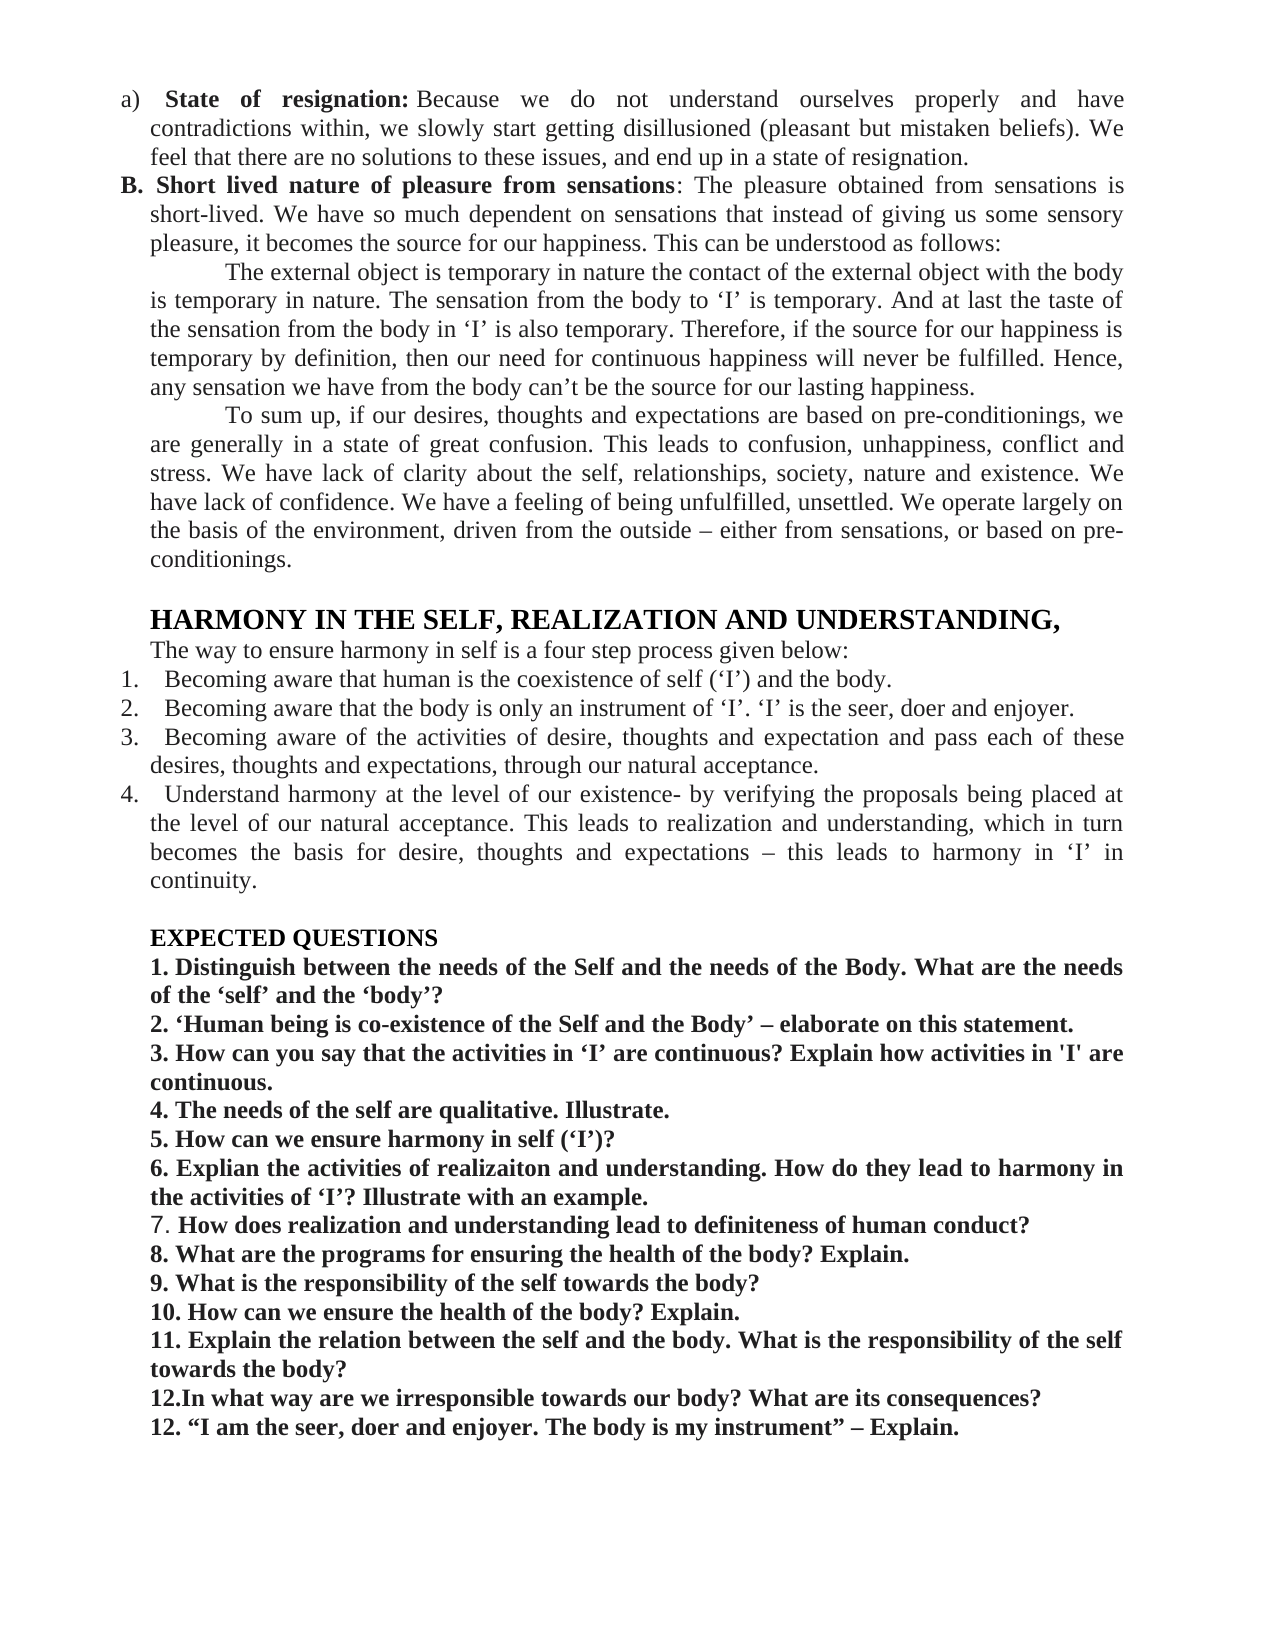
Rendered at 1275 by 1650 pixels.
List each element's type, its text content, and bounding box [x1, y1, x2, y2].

text 6. Explian the activities of realizaiton and understanding. How do they lead to harmony in the activities of ‘I’? Illustrate with an example. [150, 1153, 1125, 1210]
text EXPECTED QUESTIONS [150, 923, 1125, 952]
text 7. How does realization and understanding lead to definiteness of human conduct? [150, 1210, 1125, 1239]
text To sum up, if our desires, thoughts and expectations are based on pre-conditionings, we are generally in a state of great confusion. This leads to confusion, unhappiness, conflict and stress. We have lack of clarity about the self, relationships, society, nature and existence. We have lack of confidence. We have a feeling of being unfulfilled, unsettled. We operate largely on the basis of the environment, driven from the outside – either from sensations, or based on pre-conditionings. [150, 401, 1125, 573]
text 8. What are the programs for ensuring the health of the body? Explain. [150, 1239, 1125, 1268]
text HARMONY IN THE SELF, REALIZATION AND UNDERSTANDING, [150, 602, 1125, 635]
text 12. “I am the seer, doer and enjoyer. The body is my instrument” – Explain. [150, 1412, 1125, 1441]
text a) State of resignation: Because we do not understand ourselves properly and have contradictions within, we slowly start getting disillusioned (pleasant but mistaken beliefs). We feel that there are no solutions to these issues, and end up in a state of resignation. [121, 84, 1125, 171]
text 12.In what way are we irresponsible towards our body? What are its consequences? [150, 1383, 1125, 1412]
text 10. How can we ensure the health of the body? Explain. [150, 1297, 1125, 1326]
text 2. Becoming aware that the body is only an instrument of ‘I’. ‘I’ is the seer, doer and enjoyer. [120, 693, 1125, 722]
text 5. How can we ensure harmony in self (‘I’)? [150, 1124, 1125, 1153]
text The way to ensure harmony in self is a four step process given below: [150, 635, 1125, 664]
text 9. What is the responsibility of the self towards the body? [150, 1268, 1125, 1297]
text The external object is temporary in nature the contact of the external object with the body is temporary in nature. The sensation from the body to ‘I’ is temporary. And at last the taste of the sensation from the body in ‘I’ is also temporary. Therefore, if the source for our happiness is temporary by definition, then our need for continuous happiness will never be fulfilled. Hence, any sensation we have from the body can’t be the source for our lasting happiness. [150, 257, 1125, 401]
text B. Short lived nature of pleasure from sensations: The pleasure obtained from sensations is short-lived. We have so much dependent on sensations that instead of giving us some sensory pleasure, it becomes the source for our happiness. This can be understood as follows: [120, 171, 1125, 257]
text 11. Explain the relation between the self and the body. What is the responsibility of the self towards the body? [150, 1326, 1125, 1383]
text 1. Distinguish between the needs of the Self and the needs of the Body. What are the needs of the ‘self’ and the ‘body’? [150, 952, 1125, 1009]
text 3. Becoming aware of the activities of desire, thoughts and expectation and pass each of these desires, thoughts and expectations, through our natural acceptance. [120, 722, 1125, 779]
text 1. Becoming aware that human is the coexistence of self (‘I’) and the body. [120, 664, 1125, 693]
text 4. Understand harmony at the level of our existence- by verifying the proposals being placed at the level of our natural acceptance. This leads to realization and understanding, which in turn becomes the basis for desire, thoughts and expectations – this leads to harmony in ‘I’ in continuity. [120, 779, 1125, 894]
text 2. ‘Human being is co-existence of the Self and the Body’ – elaborate on this statement. [150, 1009, 1125, 1038]
text 4. The needs of the self are qualitative. Illustrate. [150, 1095, 1125, 1124]
text 3. How can you say that the activities in ‘I’ are continuous? Explain how activities in 'I' are continuous. [150, 1038, 1125, 1095]
